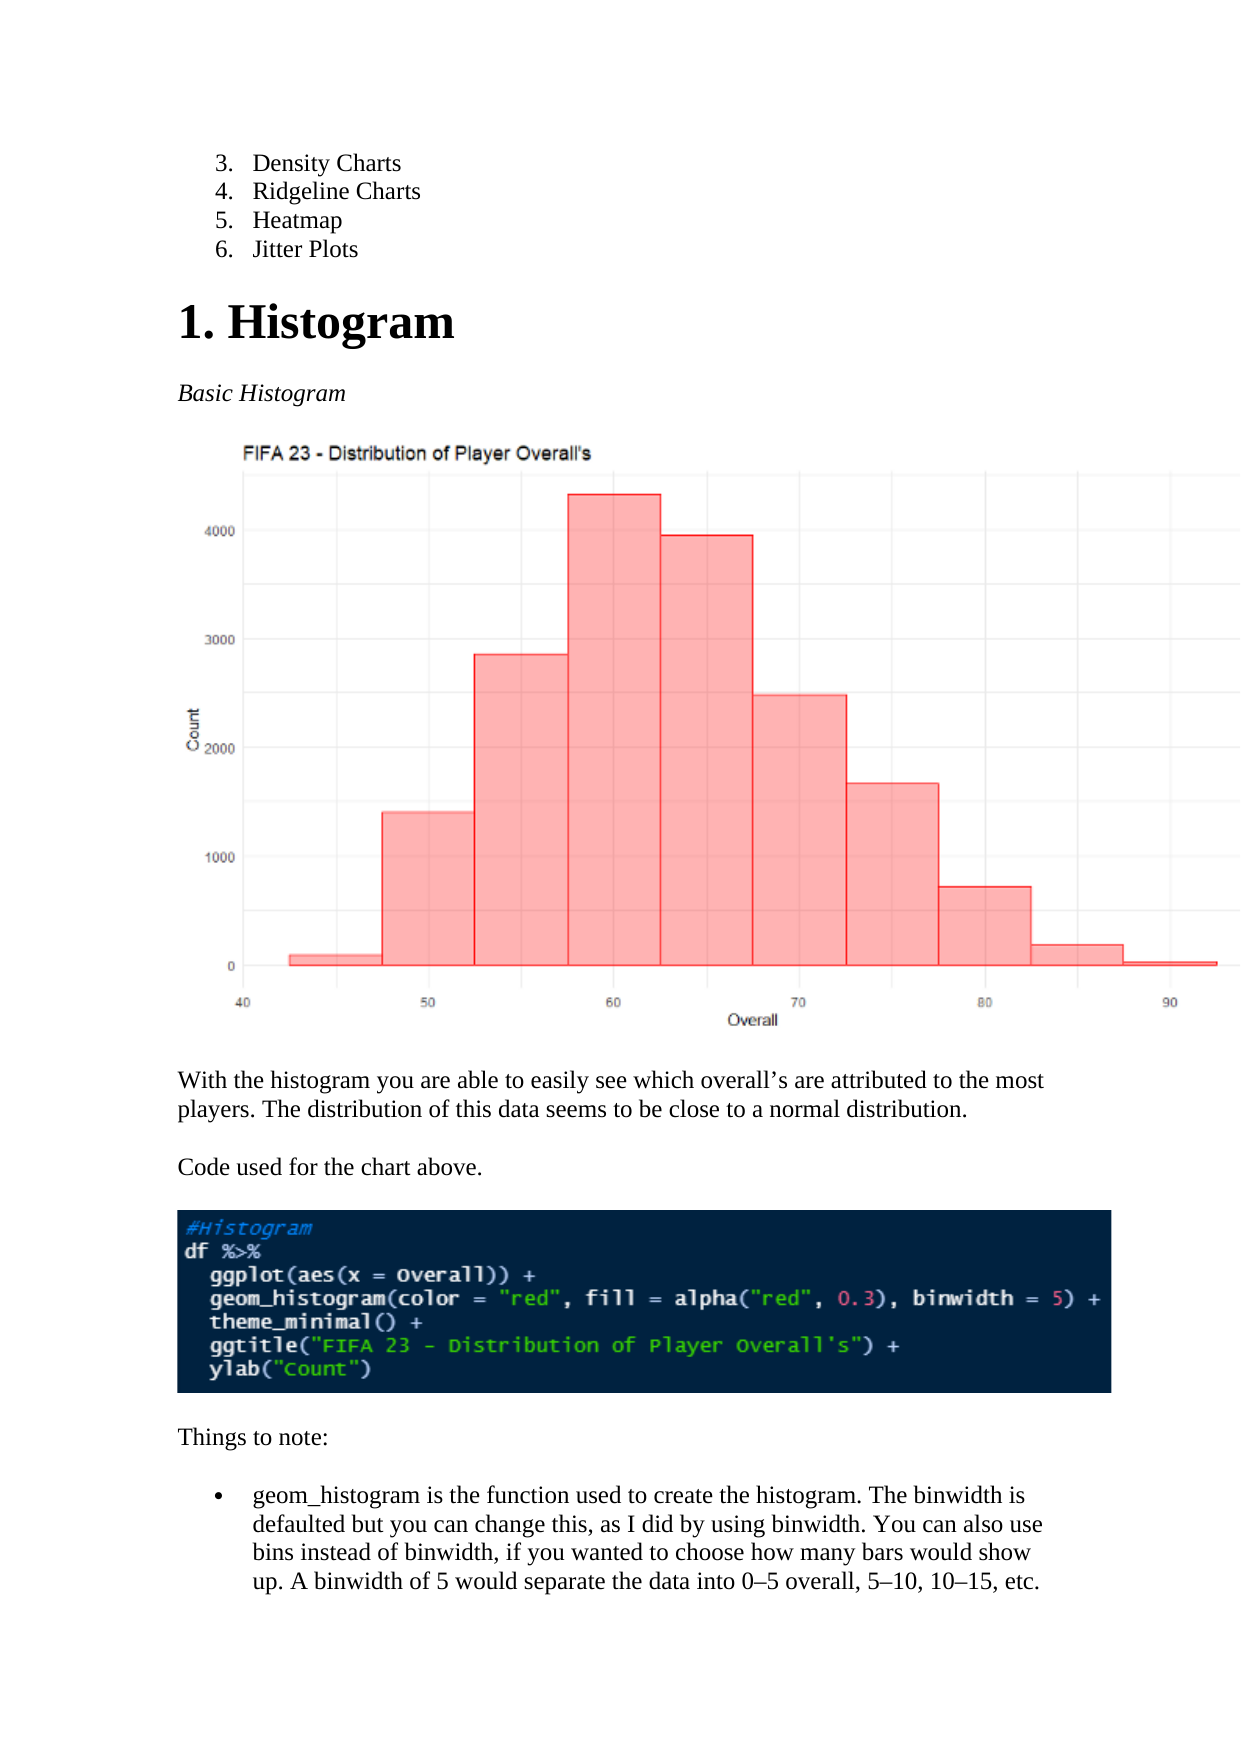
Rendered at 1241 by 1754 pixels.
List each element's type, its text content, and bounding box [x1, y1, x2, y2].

list Density Charts [215, 148, 1063, 176]
text Code used for the chart above. [177, 1152, 1063, 1181]
picture [177, 436, 1241, 1037]
text 1. Histogram [177, 292, 1063, 349]
text With the histogram you are able to easily see which overall’s are attributed to the most players. The distribution of this data seems to be close to a normal distribution. [177, 1066, 1063, 1123]
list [215, 1480, 1063, 1595]
picture [177, 1210, 1112, 1393]
list Heatmap [215, 205, 1063, 234]
text Things to note: [177, 1422, 1063, 1451]
text Basic Histogram [177, 378, 1063, 407]
list Jitter Plots [215, 234, 1063, 263]
list Ridgeline Charts [215, 176, 1063, 205]
